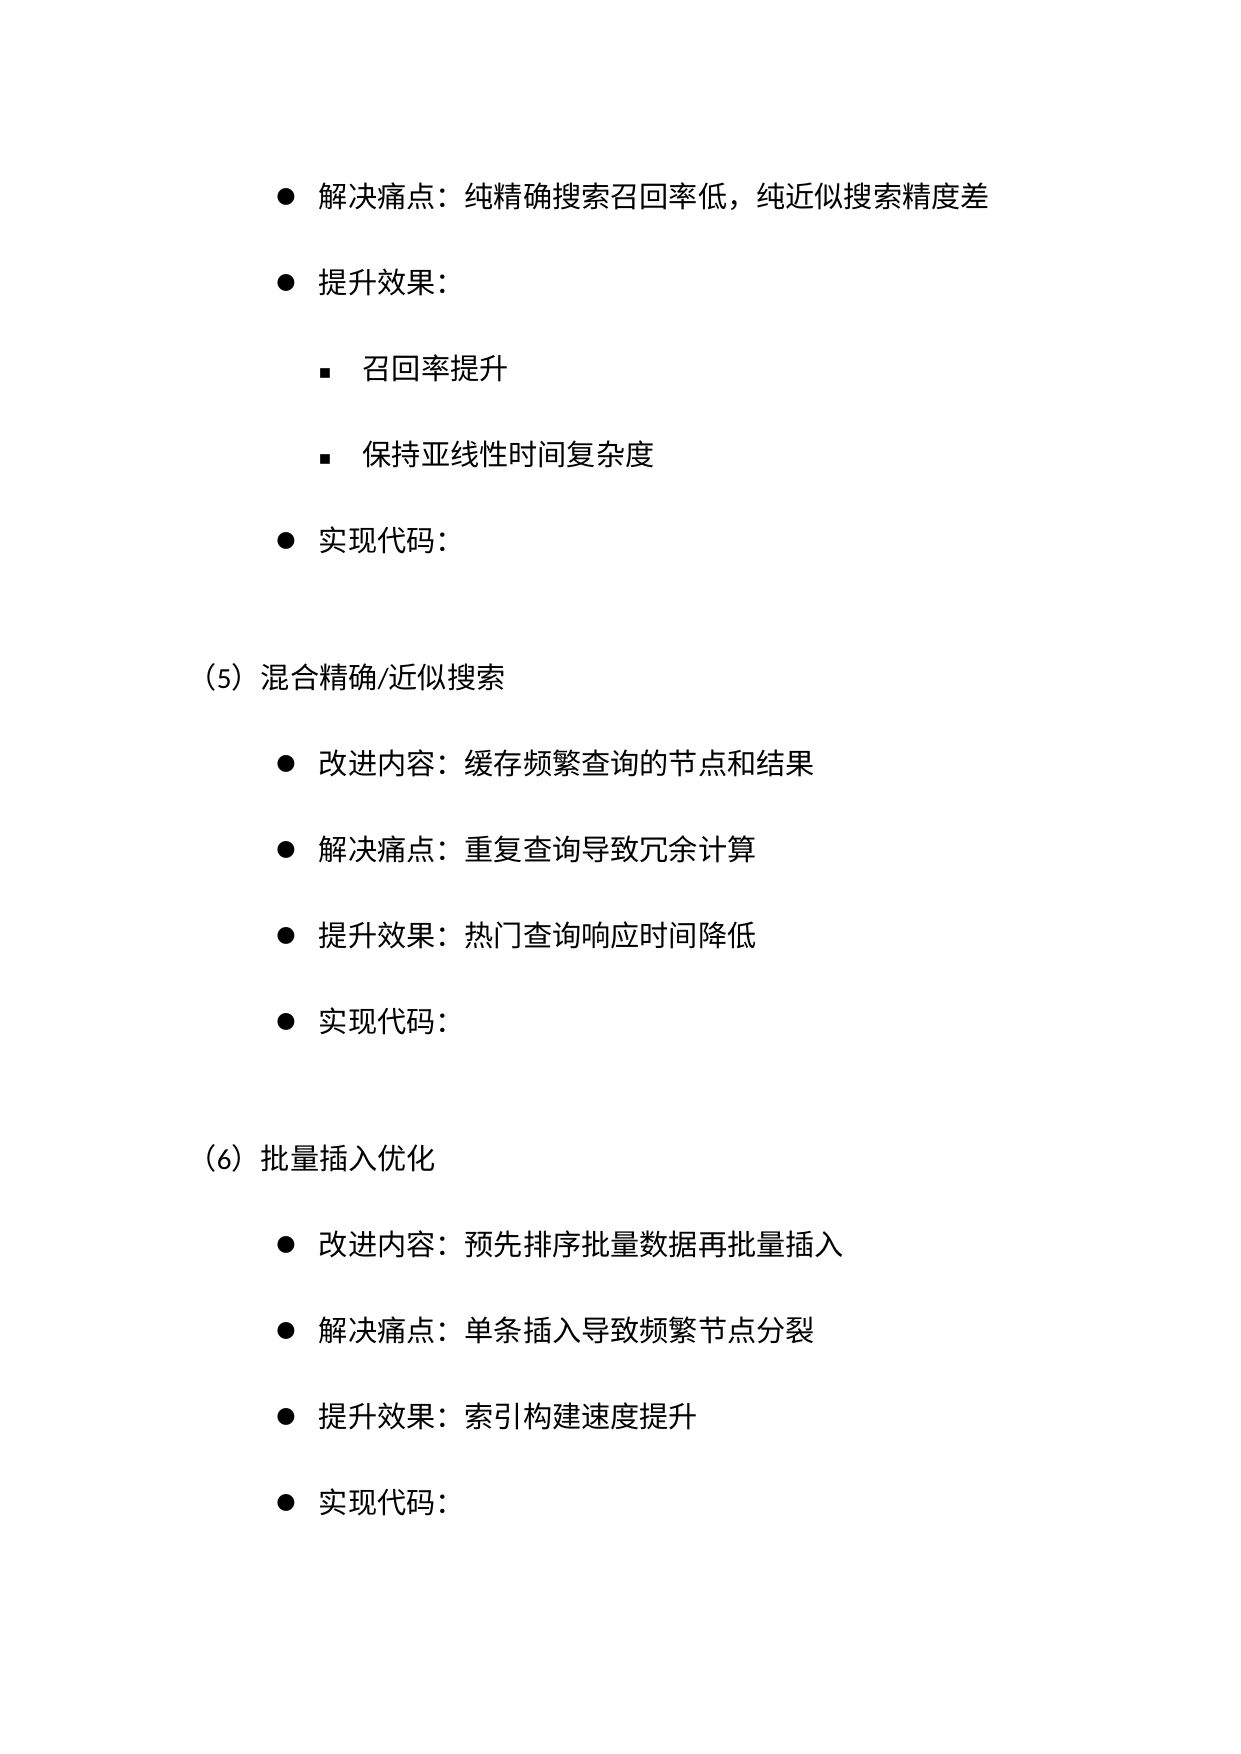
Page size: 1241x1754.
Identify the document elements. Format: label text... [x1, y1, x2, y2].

list 改进内容：预先排序批量数据再批量插入 [275, 1210, 1053, 1275]
list 解决痛点：单条插入导致频繁节点分裂 [275, 1296, 1053, 1361]
list 提升效果：热门查询响应时间降低 [275, 901, 1053, 966]
list 实现代码： [275, 507, 1053, 572]
list 保持亚线性时间复杂度 [319, 420, 1053, 485]
list 提升效果：索引构建速度提升 [275, 1382, 1053, 1447]
list 提升效果： [275, 248, 1053, 313]
list 批量插入优化 [187, 1124, 1053, 1189]
list 改进内容：缓存频繁查询的节点和结果 [275, 729, 1053, 794]
list 混合精确/近似搜索 [187, 643, 1053, 708]
list 召回率提升 [319, 334, 1053, 399]
list 实现代码： [275, 988, 1053, 1053]
list 解决痛点：纯精确搜索召回率低，纯近似搜索精度差 [275, 162, 1053, 227]
list 实现代码： [275, 1469, 1053, 1534]
list 解决痛点：重复查询导致冗余计算 [275, 815, 1053, 880]
